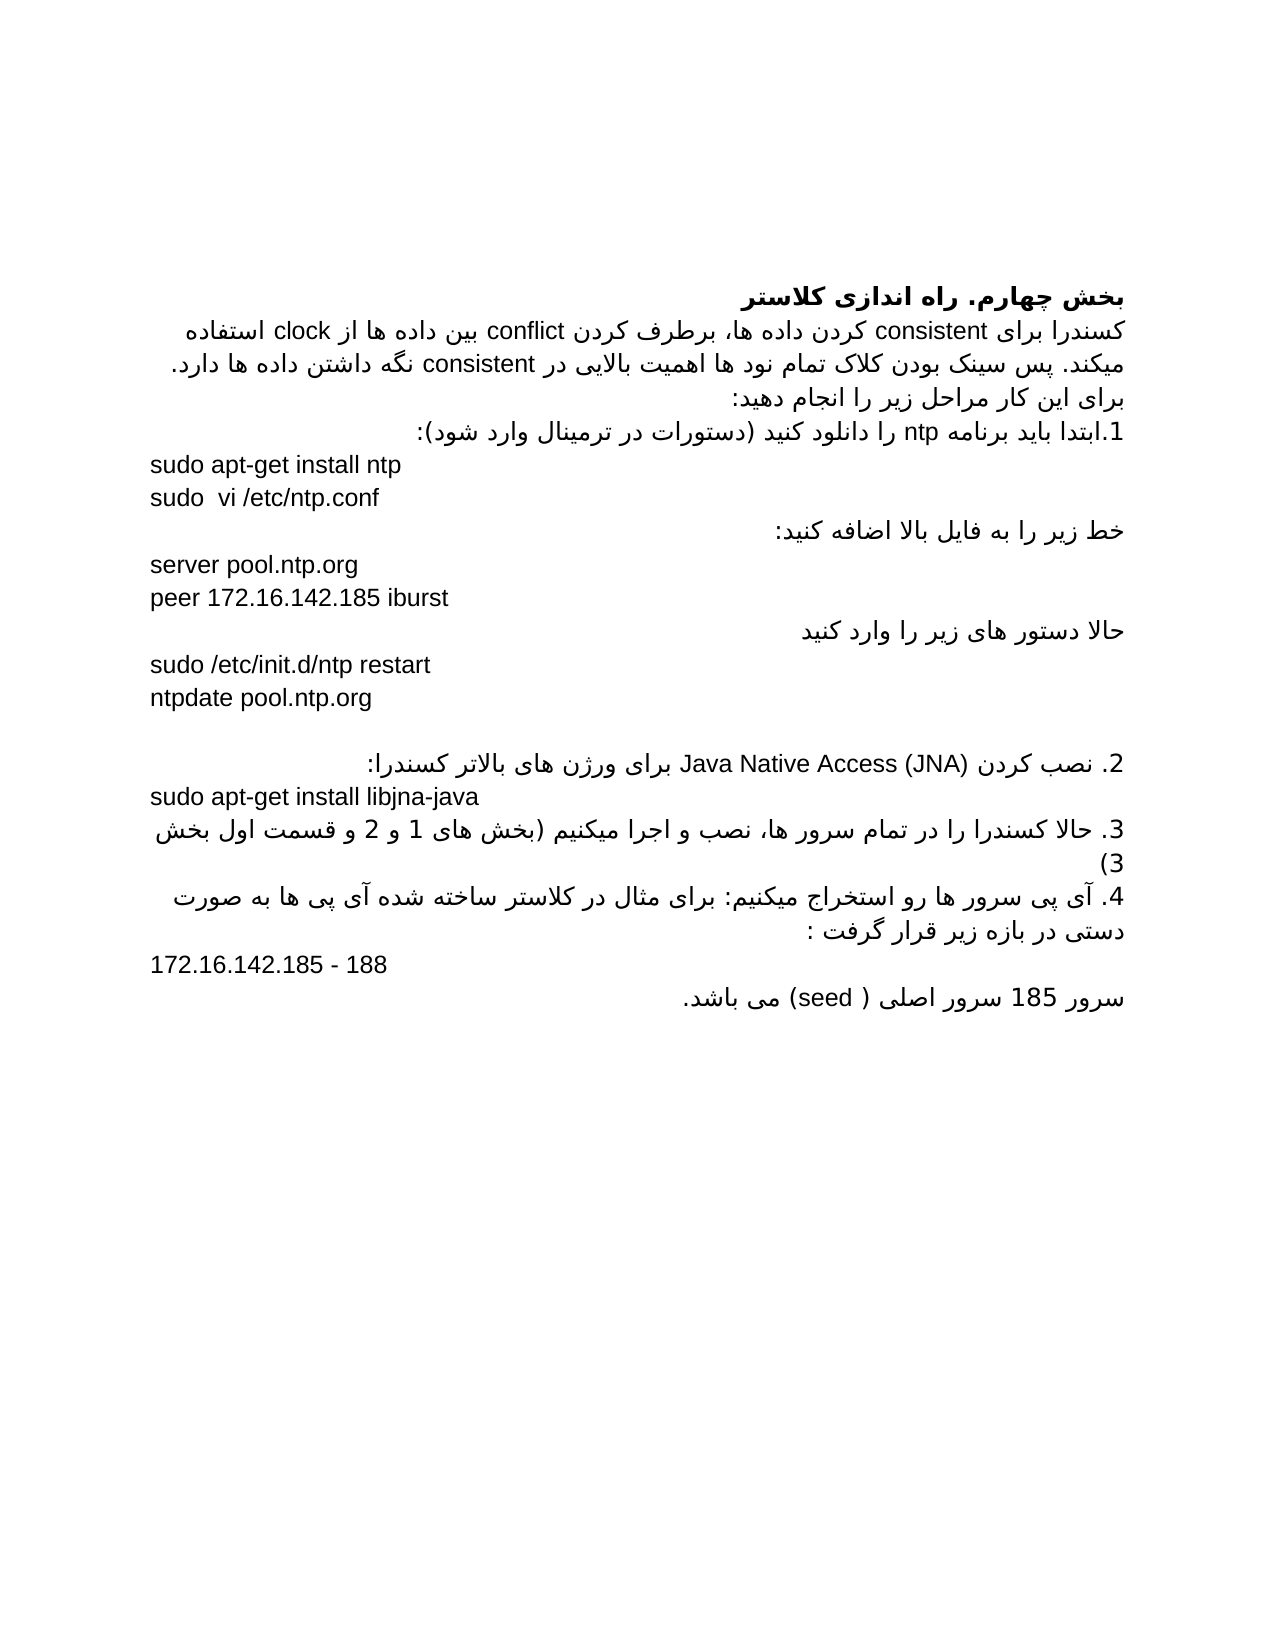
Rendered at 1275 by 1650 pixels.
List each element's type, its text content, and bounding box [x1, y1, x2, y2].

text حالا دستور های زیر را وارد کنید [150, 616, 1125, 645]
text 1.ابتدا باید برنامه ntp را دانلود کنید (دستورات در ترمینال وارد شود): [150, 417, 1125, 446]
text 4. آی پی سرور ها رو استخراج میکنیم: برای مثال در کلاستر ساخته شده آی پی ها به صورت دستی در بازه زیر قرار گرفت : [150, 882, 1125, 945]
text سرور 185 سرور اصلی ( seed) می باشد. [150, 983, 1125, 1012]
text sudo vi /etc/ntp.conf [150, 483, 1125, 512]
text server pool.ntp.org [150, 550, 1125, 579]
text sudo apt-get install ntp [150, 450, 1125, 479]
text peer 172.16.142.185 iburst [150, 583, 1125, 612]
text sudo /etc/init.d/ntp restart [150, 649, 1125, 678]
text sudo apt-get install libjna-java [150, 782, 1125, 811]
text 2. نصب کردن Java Native Access (JNA) برای ورژن های بالاتر کسندرا: [150, 749, 1125, 778]
text ntpdate pool.ntp.org [150, 683, 1125, 711]
text بخش چهارم. راه اندازی کلاستر [150, 282, 1125, 311]
text کسندرا برای consistent کردن داده ها، برطرف کردن conflict بین داده ها از clock استفاده میکند. پس سینک بودن کلاک تمام نود ها اهمیت بالایی در consistent نگه داشتن داده ها دارد. برای این کار مراحل زیر را انجام دهید: [150, 316, 1125, 412]
text 3. حالا کسندرا را در تمام سرور ها، نصب و اجرا میکنیم (بخش های 1 و 2 و قسمت اول بخش 3) [150, 815, 1125, 878]
text خط زیر را به فایل بالا اضافه کنید: [150, 516, 1125, 546]
text 172.16.142.185 - 188 [150, 949, 1125, 978]
